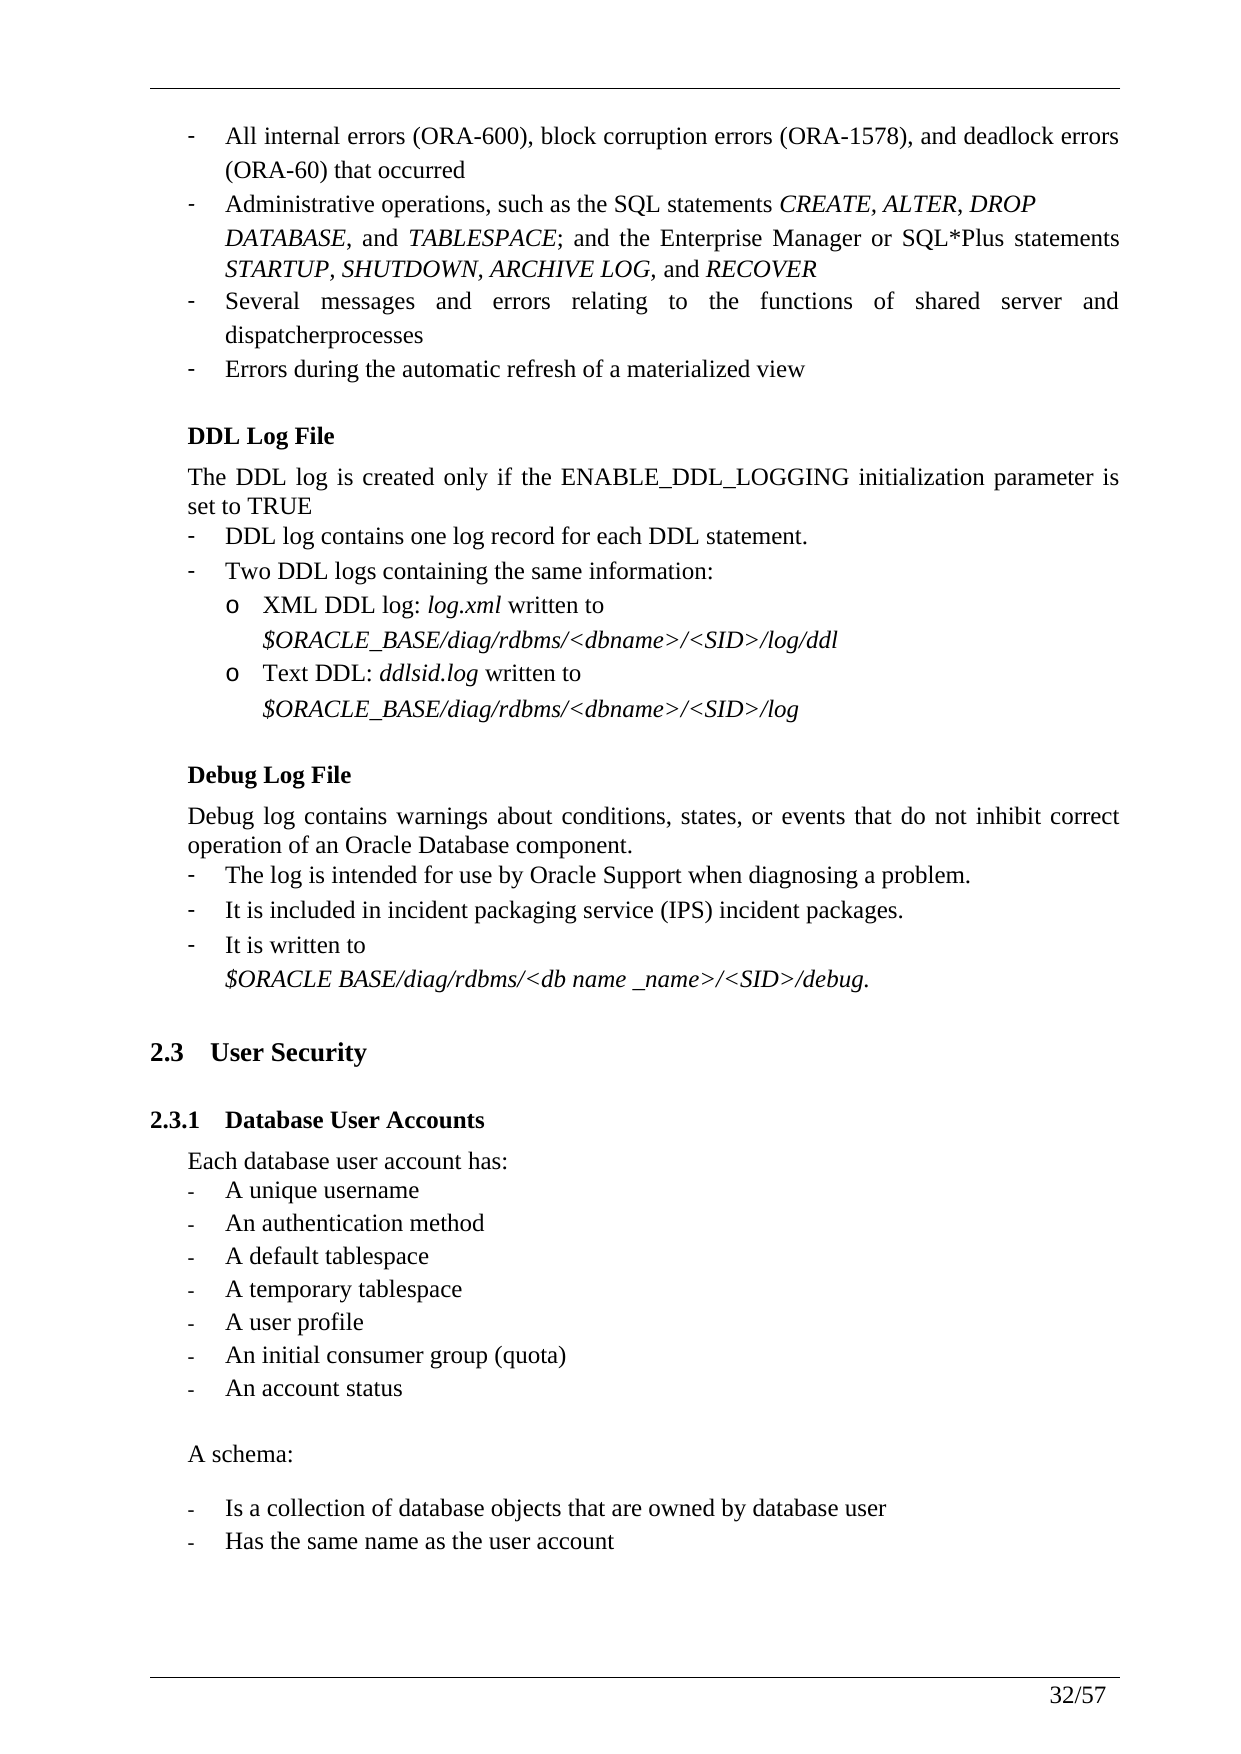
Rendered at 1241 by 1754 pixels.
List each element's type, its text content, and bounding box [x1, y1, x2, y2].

list It is written to [187, 929, 1120, 959]
list Administrative operations, such as the SQL statements CREATE, ALTER, DROP [187, 188, 1120, 218]
list XML DDL log: log.xml written to [225, 590, 1120, 621]
list $ORACLE_BASE/diag/rdbms/<dbname>/<SID>/log [262, 694, 1120, 722]
text Debug Log File [150, 760, 1120, 789]
list DDL log contains one log record for each DDL statement. [187, 520, 1120, 550]
list A unique username [187, 1175, 1120, 1204]
text Each database user account has: [150, 1146, 1120, 1175]
subtitle Database User Accounts [150, 1105, 1120, 1134]
list It is included in incident packaging service (IPS) incident packages. [187, 894, 1120, 924]
subtitle User Security [150, 1036, 1120, 1068]
list An initial consumer group (quota) [187, 1340, 1120, 1369]
list All internal errors (ORA-600), block corruption errors (ORA-1578), and deadlock errors (ORA-60) that occurred [187, 120, 1120, 183]
list An authentication method [187, 1208, 1120, 1237]
list An account status [150, 1373, 1120, 1402]
list A temporary tablespace [187, 1274, 1120, 1303]
list Several messages and errors relating to the functions of shared server and dispatcherprocesses [187, 285, 1120, 348]
text Debug log contains warnings about conditions, states, or events that do not inhibit correct operation of an Oracle Database component. [187, 801, 1120, 859]
list Two DDL logs containing the same information: [187, 555, 1120, 585]
list Has the same name as the user account [187, 1526, 1120, 1555]
list $ORACLE BASE/diag/rdbms/<db name _name>/<SID>/debug. [225, 964, 1120, 992]
list DATABASE, and TABLESPACE; and the Enterprise Manager or SQL*Plus statements STARTUP, SHUTDOWN, ARCHIVE LOG, and RECOVER [225, 223, 1120, 283]
list A user profile [187, 1307, 1120, 1336]
list Errors during the automatic refresh of a materialized view [187, 353, 1120, 383]
list Text DDL: ddlsid.log written to [225, 658, 1120, 689]
text DDL Log File [150, 421, 1120, 450]
text A schema: [150, 1439, 1120, 1468]
list $ORACLE_BASE/diag/rdbms/<dbname>/<SID>/log/ddl [262, 625, 1120, 654]
list Is a collection of database objects that are owned by database user [187, 1493, 1120, 1522]
list The log is intended for use by Oracle Support when diagnosing a problem. [187, 859, 1120, 889]
text The DDL log is created only if the ENABLE_DDL_LOGGING initialization parameter is set to TRUE [187, 462, 1120, 520]
list A default tablespace [187, 1241, 1120, 1270]
